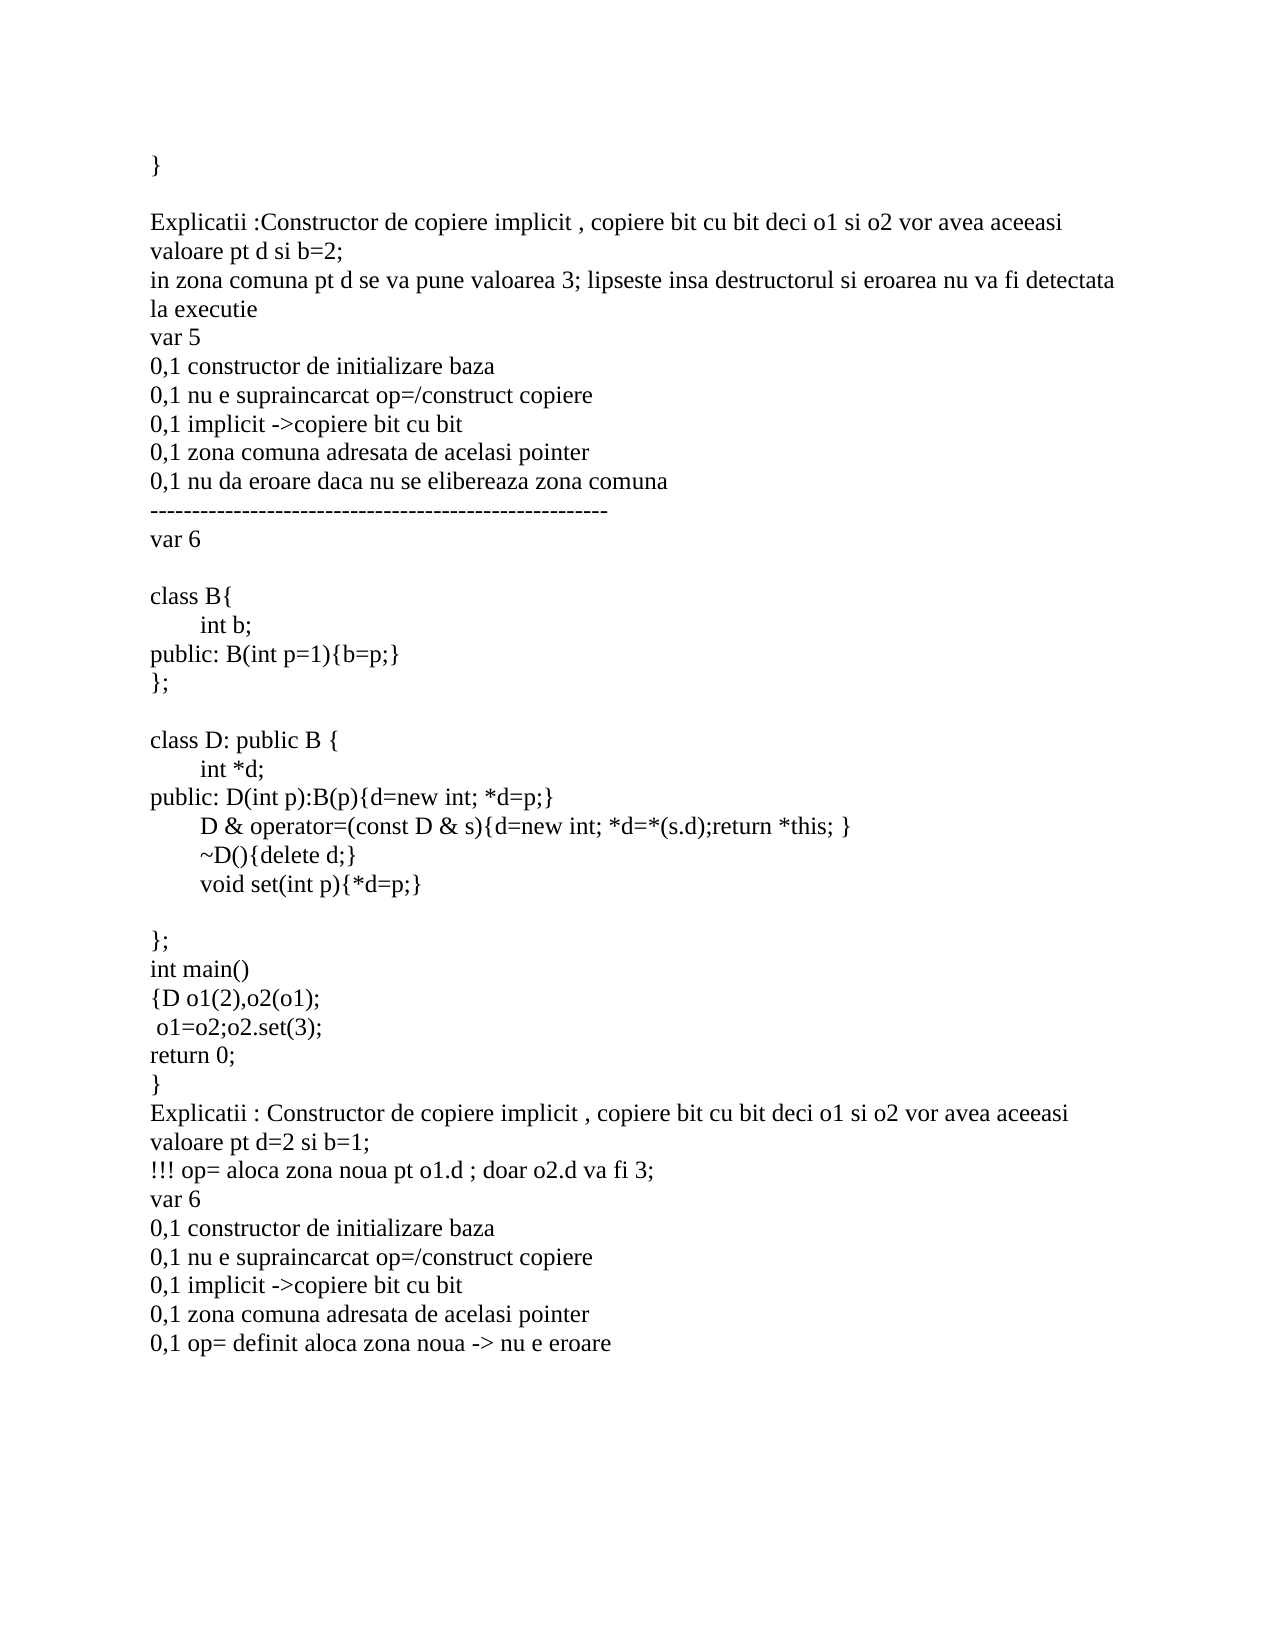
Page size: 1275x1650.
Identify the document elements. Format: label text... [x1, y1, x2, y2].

text public: B(int p=1){b=p;} [150, 639, 1125, 667]
text } [150, 1069, 1125, 1098]
text 0,1 constructor de initializare baza [150, 1213, 1125, 1242]
text 0,1 nu e supraincarcat op=/construct copiere [150, 1242, 1125, 1271]
text public: D(int p):B(p){d=new int; *d=p;} [150, 782, 1125, 811]
text 0,1 nu e supraincarcat op=/construct copiere [150, 380, 1125, 409]
text ------------------------------------------------------- [150, 495, 1125, 524]
text Explicatii : Constructor de copiere implicit , copiere bit cu bit deci o1 si o2 vor avea aceeasi valoare pt d=2 si b=1; [150, 1098, 1125, 1156]
text var 5 [150, 322, 1125, 351]
text {D o1(2),o2(o1); [150, 983, 1125, 1012]
text int b; [150, 610, 1125, 639]
text class B{ [150, 581, 1125, 610]
text } [150, 150, 1125, 179]
text 0,1 implicit ->copiere bit cu bit [150, 1271, 1125, 1299]
text 0,1 zona comuna adresata de acelasi pointer [150, 1299, 1125, 1328]
text int *d; [150, 754, 1125, 782]
text 0,1 constructor de initializare baza [150, 351, 1125, 380]
text in zona comuna pt d se va pune valoarea 3; lipseste insa destructorul si eroarea nu va fi detectata la executie [150, 265, 1125, 322]
text int main() [150, 954, 1125, 983]
text var 6 [150, 1184, 1125, 1213]
text D & operator=(const D & s){d=new int; *d=*(s.d);return *this; } [150, 811, 1125, 840]
text !!! op= aloca zona noua pt o1.d ; doar o2.d va fi 3; [150, 1156, 1125, 1184]
text 0,1 implicit ->copiere bit cu bit [150, 409, 1125, 437]
text }; [150, 667, 1125, 696]
text Explicatii :Constructor de copiere implicit , copiere bit cu bit deci o1 si o2 vor avea aceeasi valoare pt d si b=2; [150, 207, 1125, 265]
text 0,1 zona comuna adresata de acelasi pointer [150, 437, 1125, 466]
text 0,1 nu da eroare daca nu se elibereaza zona comuna [150, 466, 1125, 495]
text class D: public B { [150, 725, 1125, 754]
text void set(int p){*d=p;} [150, 869, 1125, 897]
text o1=o2;o2.set(3); [150, 1012, 1125, 1041]
text return 0; [150, 1041, 1125, 1069]
text var 6 [150, 524, 1125, 552]
text 0,1 op= definit aloca zona noua -> nu e eroare [150, 1328, 1125, 1357]
text ~D(){delete d;} [150, 840, 1125, 869]
text }; [150, 926, 1125, 954]
